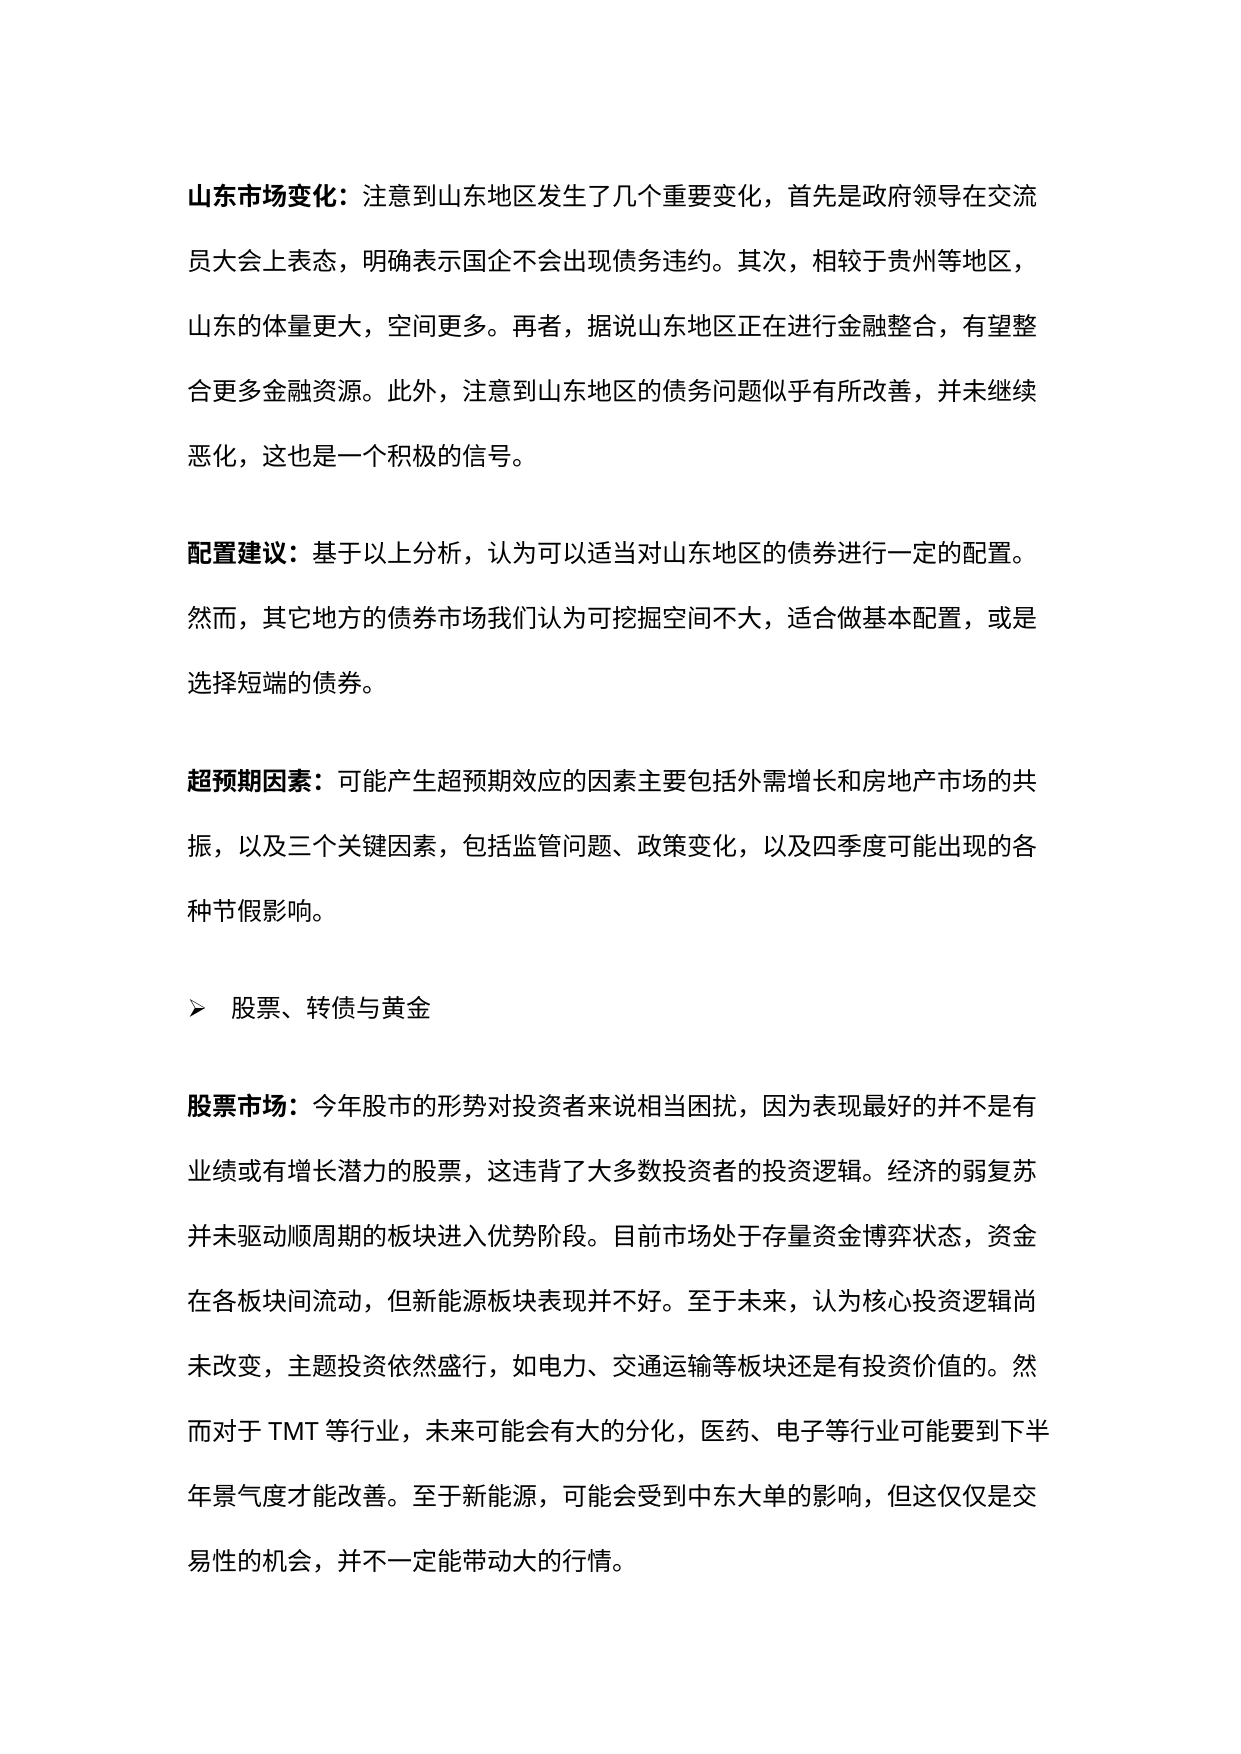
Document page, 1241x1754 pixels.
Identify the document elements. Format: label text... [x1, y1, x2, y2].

text 超预期因素：可能产生超预期效应的因素主要包括外需增长和房地产市场的共振，以及三个关键因素，包括监管问题、政策变化，以及四季度可能出现的各种节假影响。 [187, 747, 1053, 942]
list 股票、转债与黄金 [187, 974, 1053, 1039]
text 配置建议：基于以上分析，认为可以适当对山东地区的债券进行一定的配置。然而，其它地方的债券市场我们认为可挖掘空间不大，适合做基本配置，或是选择短端的债券。 [187, 519, 1053, 714]
text 股票市场：今年股市的形势对投资者来说相当困扰，因为表现最好的并不是有业绩或有增长潜力的股票，这违背了大多数投资者的投资逻辑。经济的弱复苏并未驱动顺周期的板块进入优势阶段。目前市场处于存量资金博弈状态，资金在各板块间流动，但新能源板块表现并不好。至于未来，认为核心投资逻辑尚未改变，主题投资依然盛行，如电力、交通运输等板块还是有投资价值的。然而对于 TMT 等行业，未来可能会有大的分化，医药、电子等行业可能要到下半年景气度才能改善。至于新能源，可能会受到中东大单的影响，但这仅仅是交易性的机会，并不一定能带动大的行情。 [187, 1072, 1053, 1592]
text 山东市场变化：注意到山东地区发生了几个重要变化，首先是政府领导在交流员大会上表态，明确表示国企不会出现债务违约。其次，相较于贵州等地区，山东的体量更大，空间更多。再者，据说山东地区正在进行金融整合，有望整合更多金融资源。此外，注意到山东地区的债务问题似乎有所改善，并未继续恶化，这也是一个积极的信号。 [187, 162, 1053, 487]
